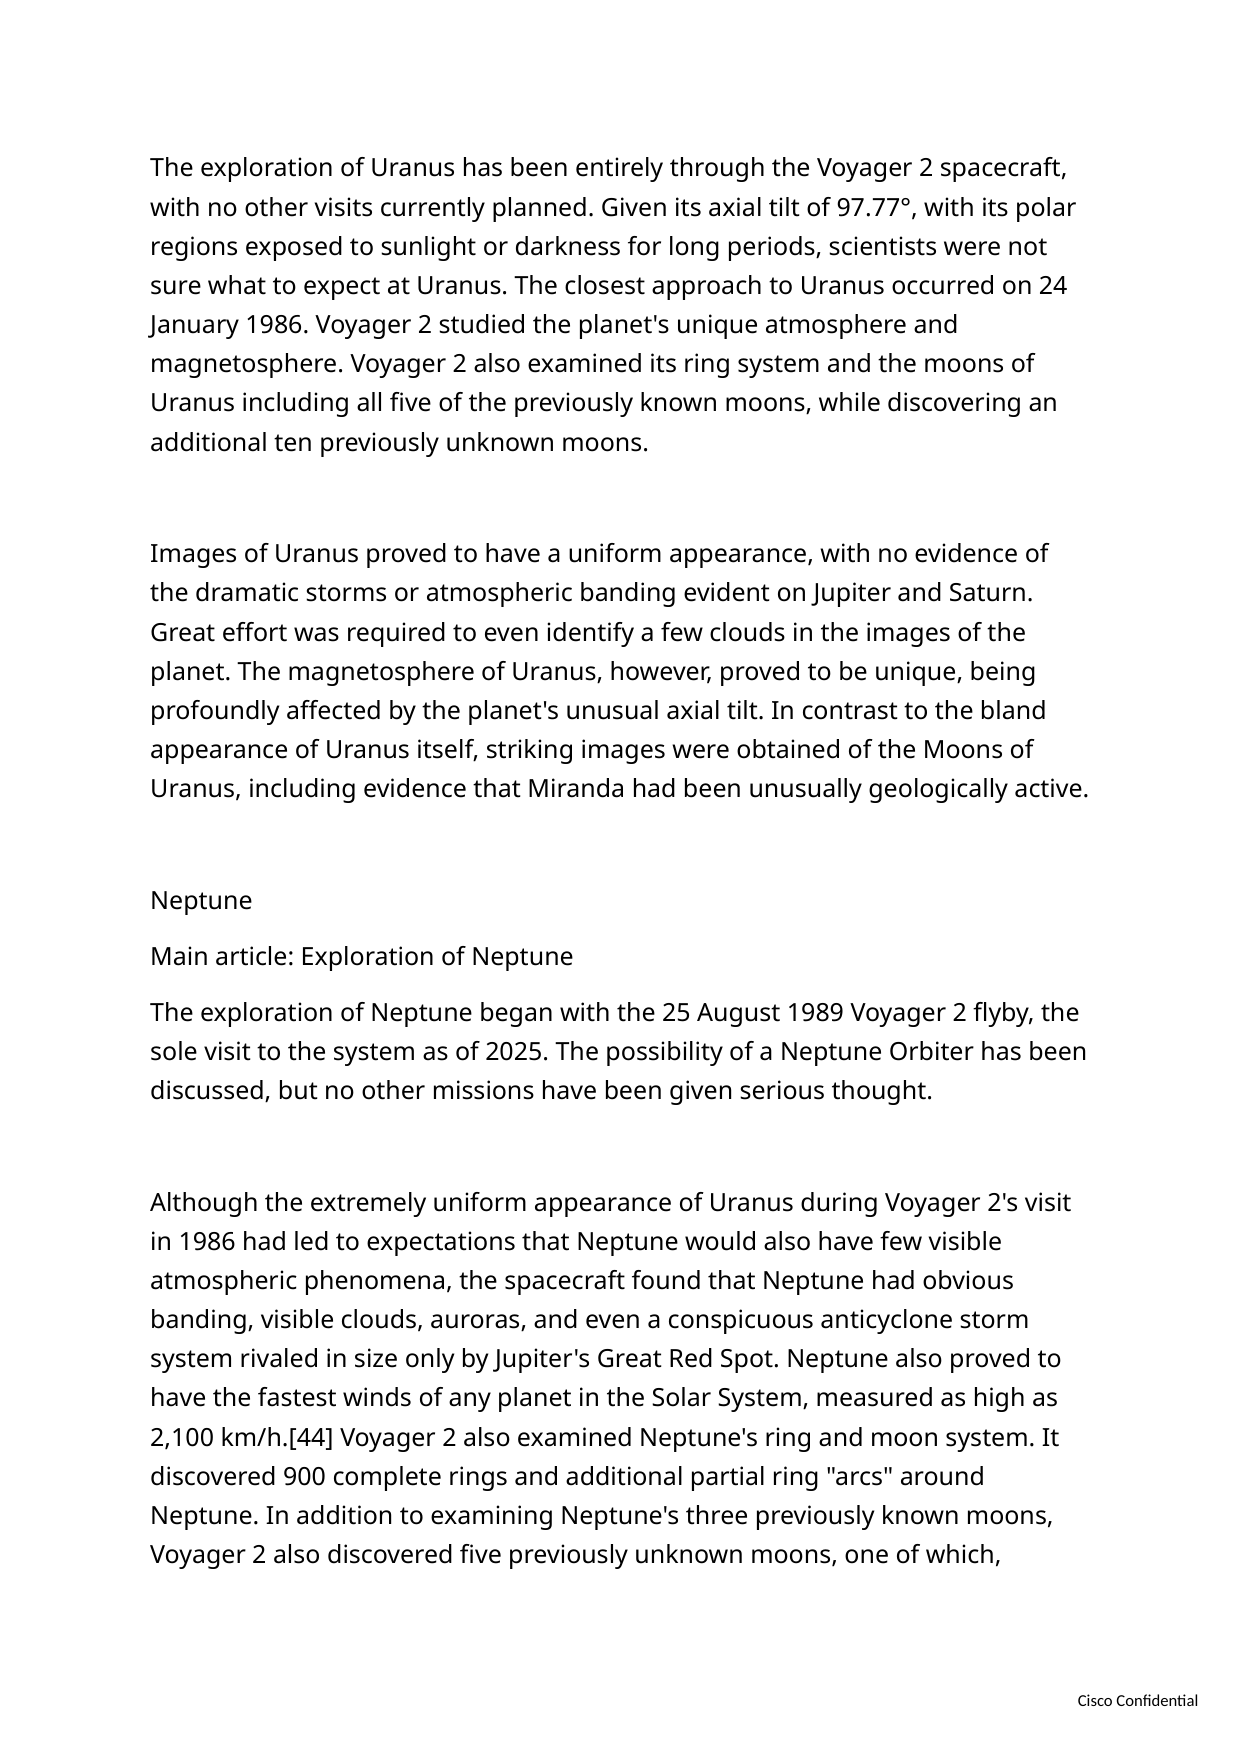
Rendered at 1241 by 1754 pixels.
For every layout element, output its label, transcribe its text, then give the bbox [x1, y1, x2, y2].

text Main article: Exploration of Neptune [150, 938, 1090, 972]
text The exploration of Uranus has been entirely through the Voyager 2 spacecraft, with no other visits currently planned. Given its axial tilt of 97.77°, with its polar regions exposed to sunlight or darkness for long periods, scientists were not sure what to expect at Uranus. The closest approach to Uranus occurred on 24 January 1986. Voyager 2 studied the planet's unique atmosphere and magnetosphere. Voyager 2 also examined its ring system and the moons of Uranus including all five of the previously known moons, while discovering an additional ten previously unknown moons. [150, 150, 1090, 458]
text Images of Uranus proved to have a uniform appearance, with no evidence of the dramatic storms or atmospheric banding evident on Jupiter and Saturn. Great effort was required to even identify a few clouds in the images of the planet. The magnetosphere of Uranus, however, proved to be unique, being profoundly affected by the planet's unusual axial tilt. In contrast to the bland appearance of Uranus itself, striking images were obtained of the Moons of Uranus, including evidence that Miranda had been unusually geologically active. [150, 536, 1090, 805]
text Neptune [150, 882, 1090, 917]
text The exploration of Neptune began with the 25 August 1989 Voyager 2 flyby, the sole visit to the system as of 2025. The possibility of a Neptune Orbiter has been discussed, but no other missions have been given serious thought. [150, 994, 1090, 1107]
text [150, 1184, 1090, 1571]
